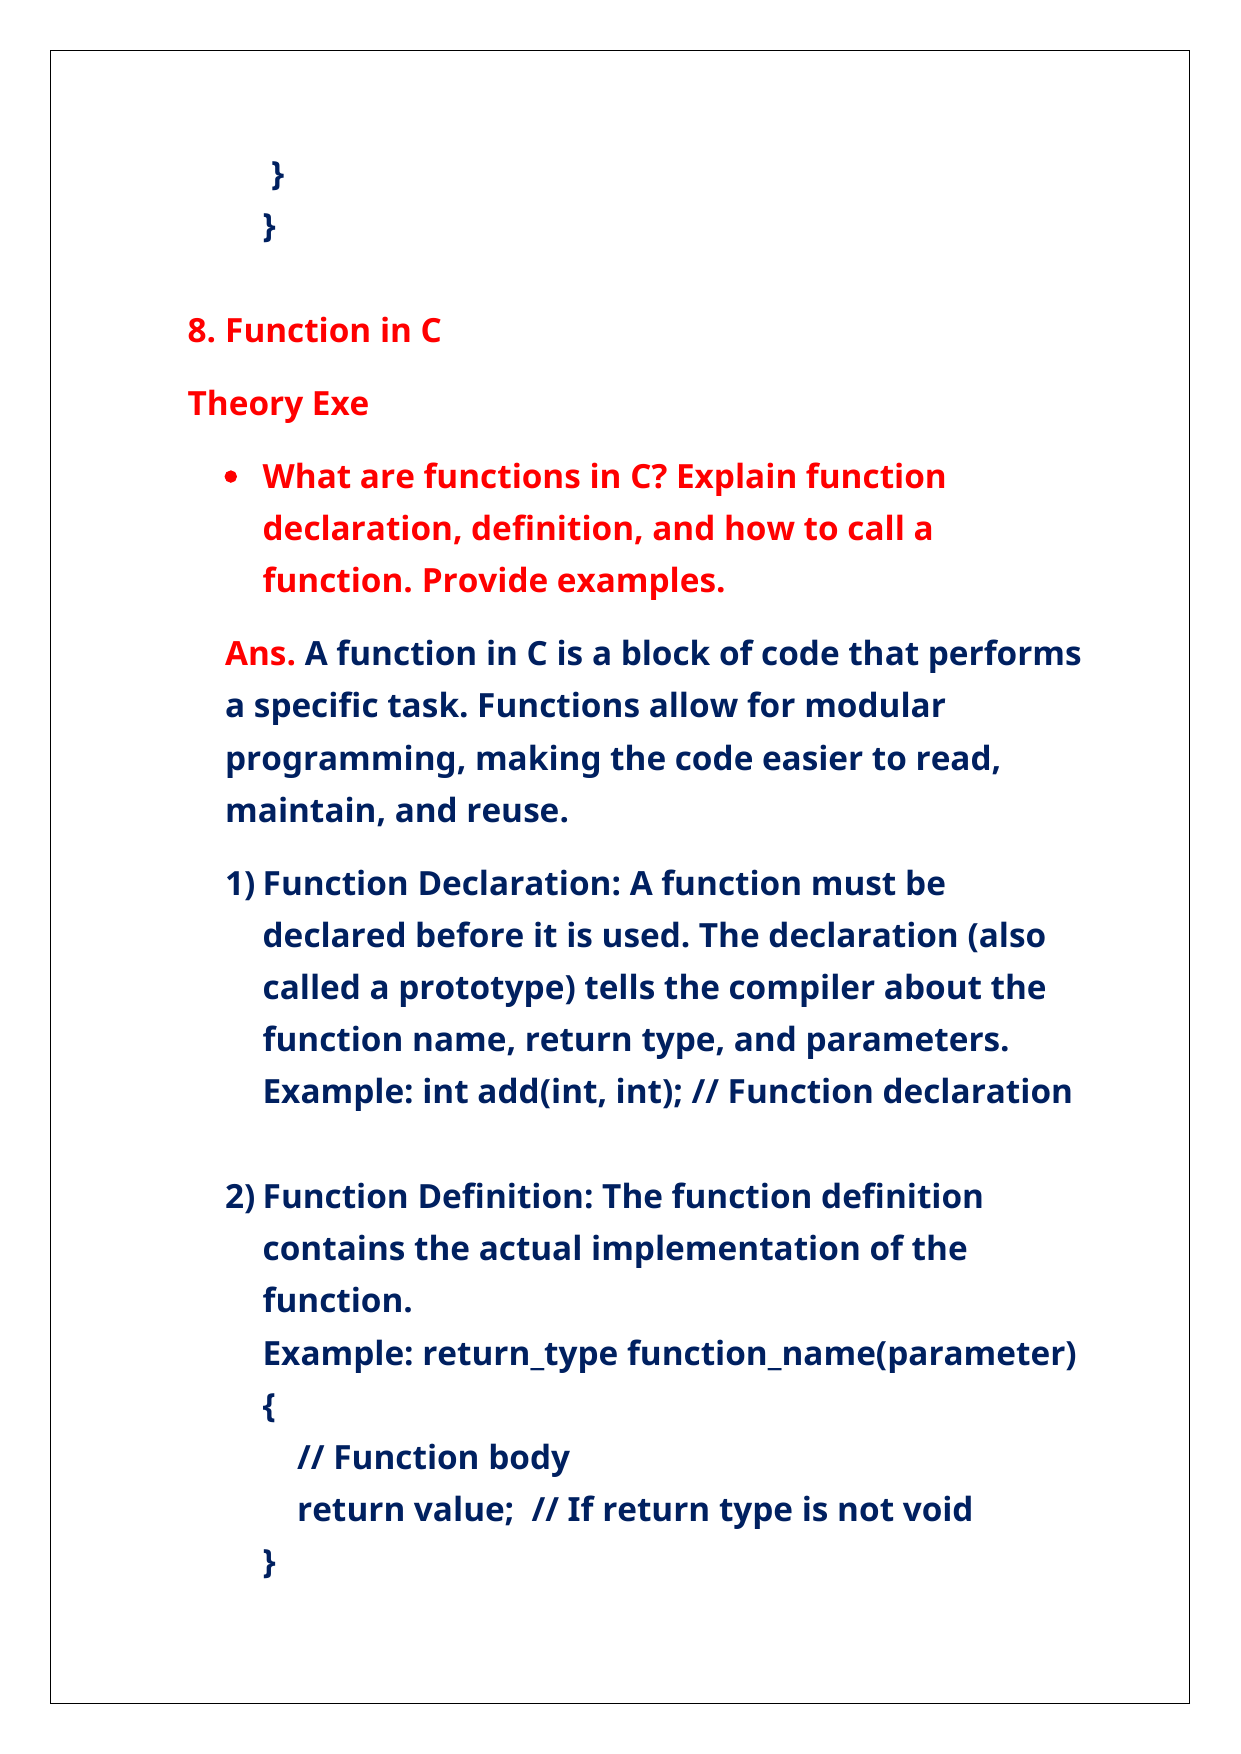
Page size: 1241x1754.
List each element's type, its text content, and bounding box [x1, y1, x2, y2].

list What are functions in C? Explain function declaration, definition, and how to call a function. Provide examples. [225, 453, 1090, 602]
list Function in C [187, 307, 1090, 352]
list Example: int add(int, int); // Function declaration [262, 1068, 1090, 1114]
list } [262, 150, 1090, 195]
list return value; // If return type is not void [262, 1486, 1090, 1531]
list Example: return_type function_name(parameter) [262, 1329, 1090, 1375]
list } [262, 202, 1090, 248]
list Function Definition: The function definition contains the actual implementation of the function. [225, 1173, 1090, 1322]
list Function Declaration: A function must be declared before it is used. The declaration (also called a prototype) tells the compiler about the function name, return type, and parameters. [225, 859, 1090, 1062]
text Theory Exe [187, 379, 1090, 425]
list { [262, 1381, 1090, 1427]
list // Function body [262, 1434, 1090, 1479]
list } [262, 1538, 1090, 1583]
text Ans. A function in C is a block of code that performs a specific task. Functions allow for modular programming, making the code easier to read, maintain, and reuse. [225, 630, 1090, 832]
